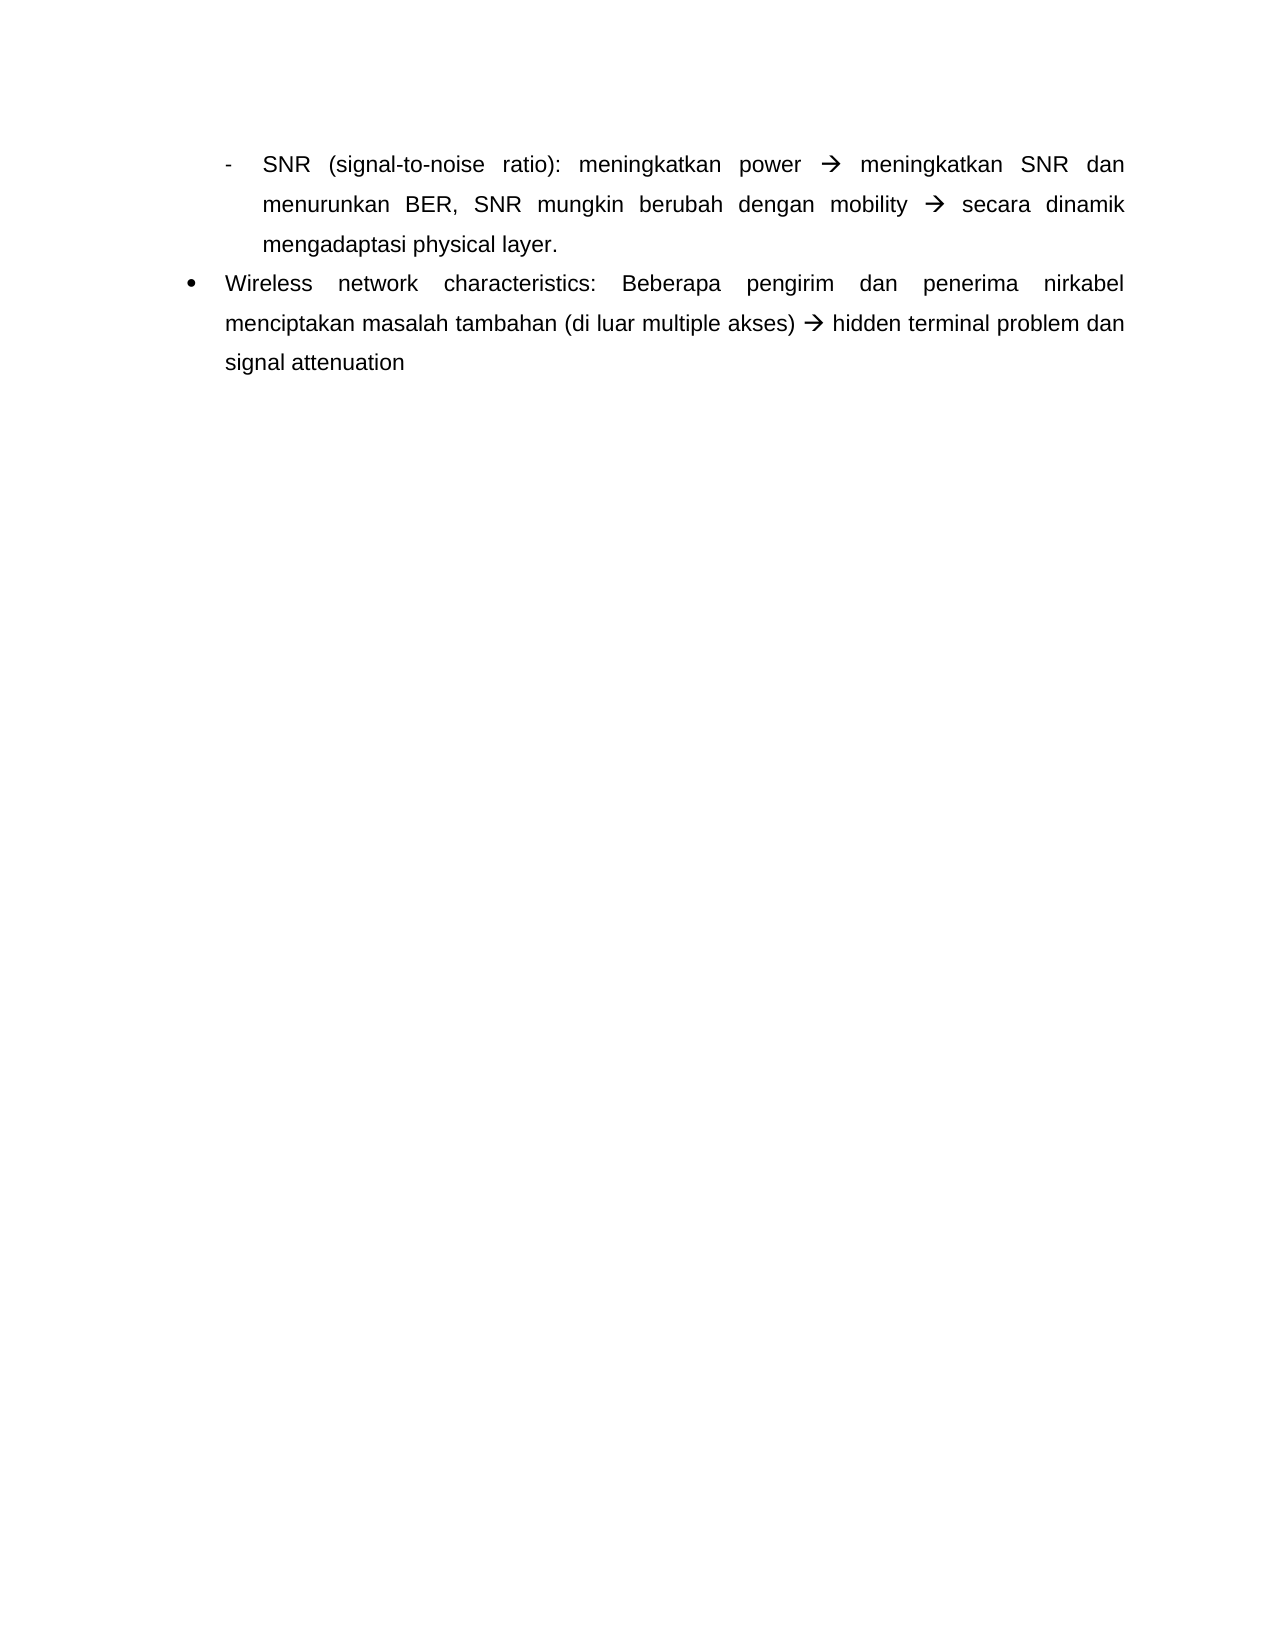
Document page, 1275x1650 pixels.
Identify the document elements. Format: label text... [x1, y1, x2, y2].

list SNR (signal-to-noise ratio): meningkatkan power meningkatkan SNR dan menurunkan BER, SNR mungkin berubah dengan mobility secara dinamik mengadaptasi physical layer. [225, 150, 1125, 257]
list Wireless network characteristics: Beberapa pengirim dan penerima nirkabel menciptakan masalah tambahan (di luar multiple akses) hidden terminal problem dan signal attenuation [187, 270, 1125, 375]
